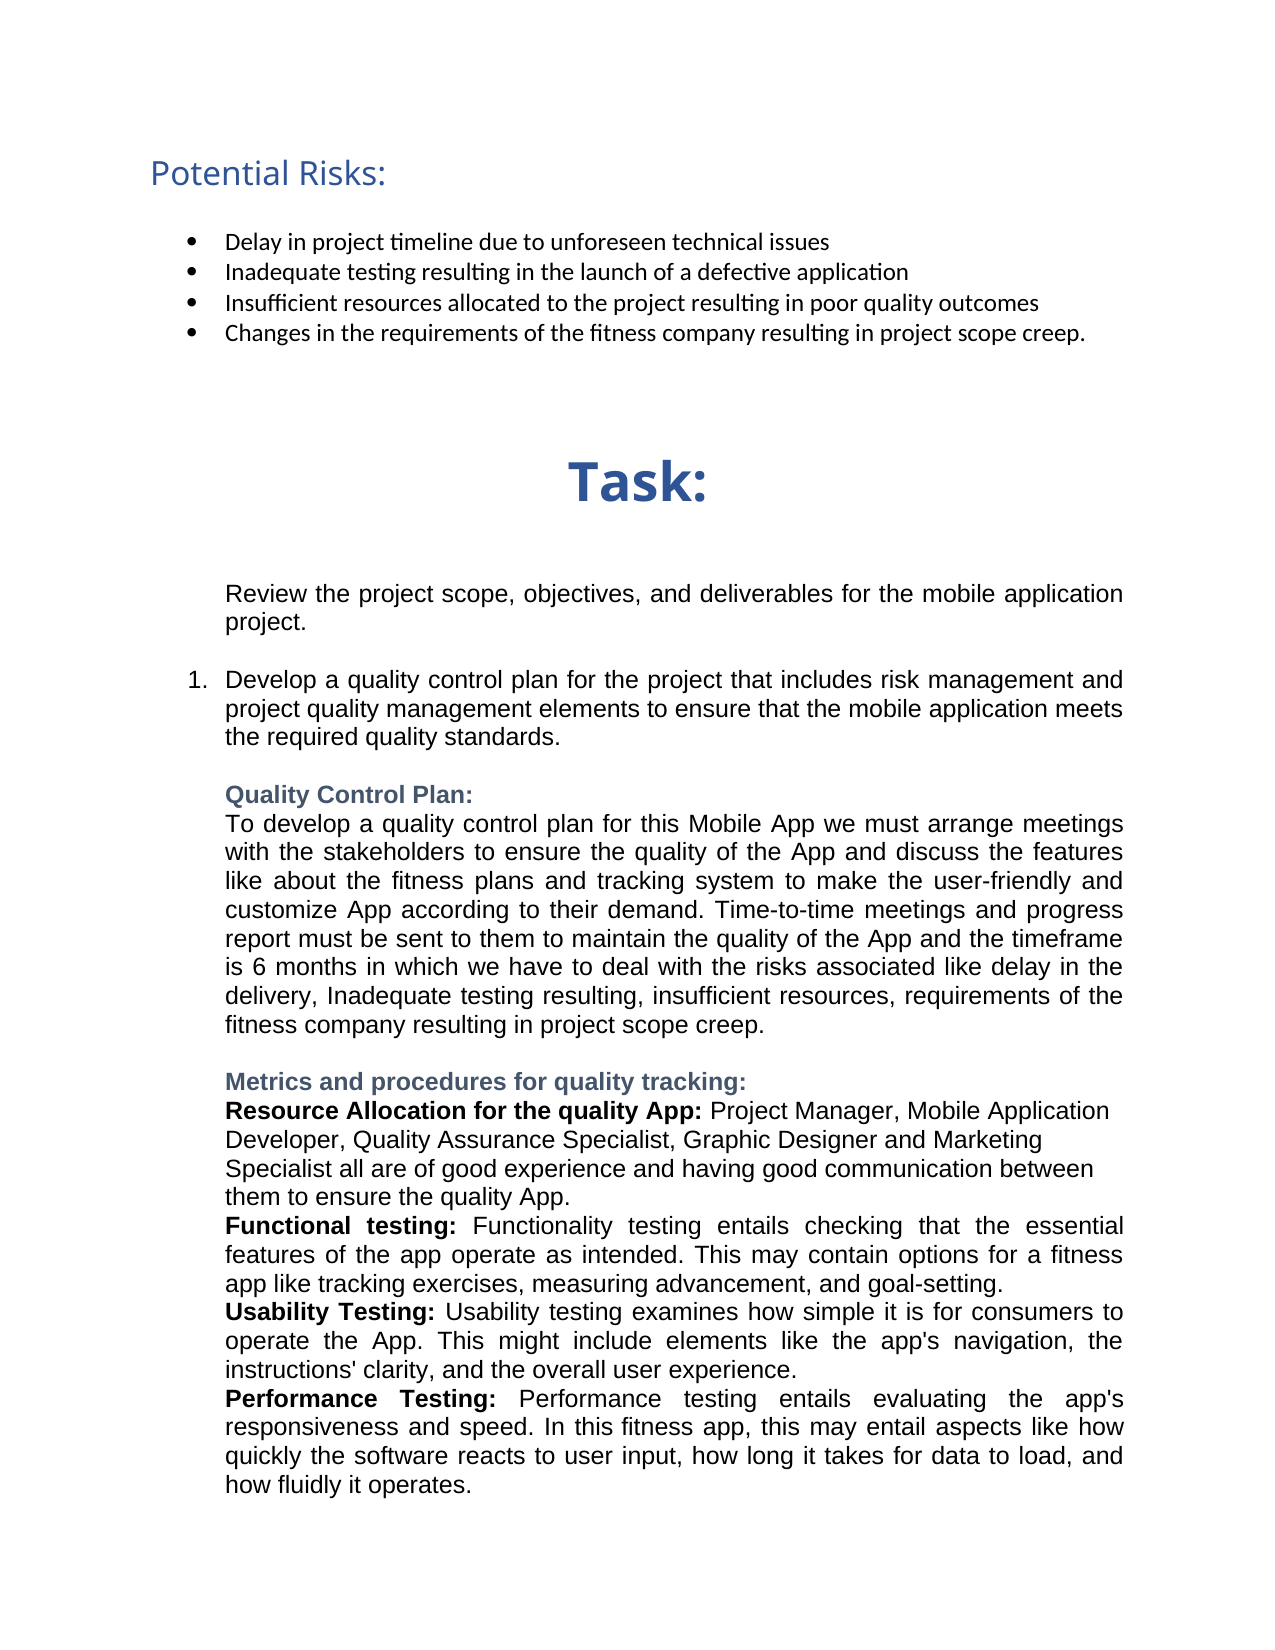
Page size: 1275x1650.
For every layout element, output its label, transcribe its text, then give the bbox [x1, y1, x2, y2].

list Delay in project timeline due to unforeseen technical issues [187, 226, 1125, 256]
text Metrics and procedures for quality tracking: [225, 1067, 1125, 1096]
text Usability Testing: Usability testing examines how simple it is for consumers to operate the App. This might include elements like the app's navigation, the instructions' clarity, and the overall user experience. [225, 1297, 1125, 1383]
subtitle Potential Risks: [150, 150, 1125, 195]
text Review the project scope, objectives, and deliverables for the mobile application project. [225, 578, 1125, 636]
list Changes in the requirements of the fitness company resulting in project scope creep. [187, 317, 1125, 348]
list Insufficient resources allocated to the project resulting in poor quality outcomes [187, 287, 1125, 317]
text Performance Testing: Performance testing entails evaluating the app's responsiveness and speed. In this fitness app, this may entail aspects like how quickly the software reacts to user input, how long it takes for data to load, and how fluidly it operates. [225, 1383, 1125, 1498]
text Functional testing: Functionality testing entails checking that the essential features of the app operate as intended. This may contain options for a fitness app like tracking exercises, measuring advancement, and goal-setting. [225, 1211, 1125, 1297]
subtitle Task: [150, 444, 1125, 517]
text To develop a quality control plan for this Mobile App we must arrange meetings with the stakeholders to ensure the quality of the App and discuss the features like about the fitness plans and tracking system to make the user-friendly and customize App according to their demand. Time-to-time meetings and progress report must be sent to them to maintain the quality of the App and the timeframe is 6 months in which we have to deal with the risks associated like delay in the delivery, Inadequate testing resulting, insufficient resources, requirements of the fitness company resulting in project scope creep. [225, 808, 1125, 1038]
list Develop a quality control plan for the project that includes risk management and project quality management elements to ensure that the mobile application meets the required quality standards. [187, 665, 1125, 751]
list Inadequate testing resulting in the launch of a defective application [187, 256, 1125, 287]
text Quality Control Plan: [225, 780, 1125, 808]
list Resource Allocation for the quality App: Project Manager, Mobile Application Developer, Quality Assurance Specialist, Graphic Designer and Marketing Specialist all are of good experience and having good communication between them to ensure the quality App. [225, 1096, 1125, 1211]
